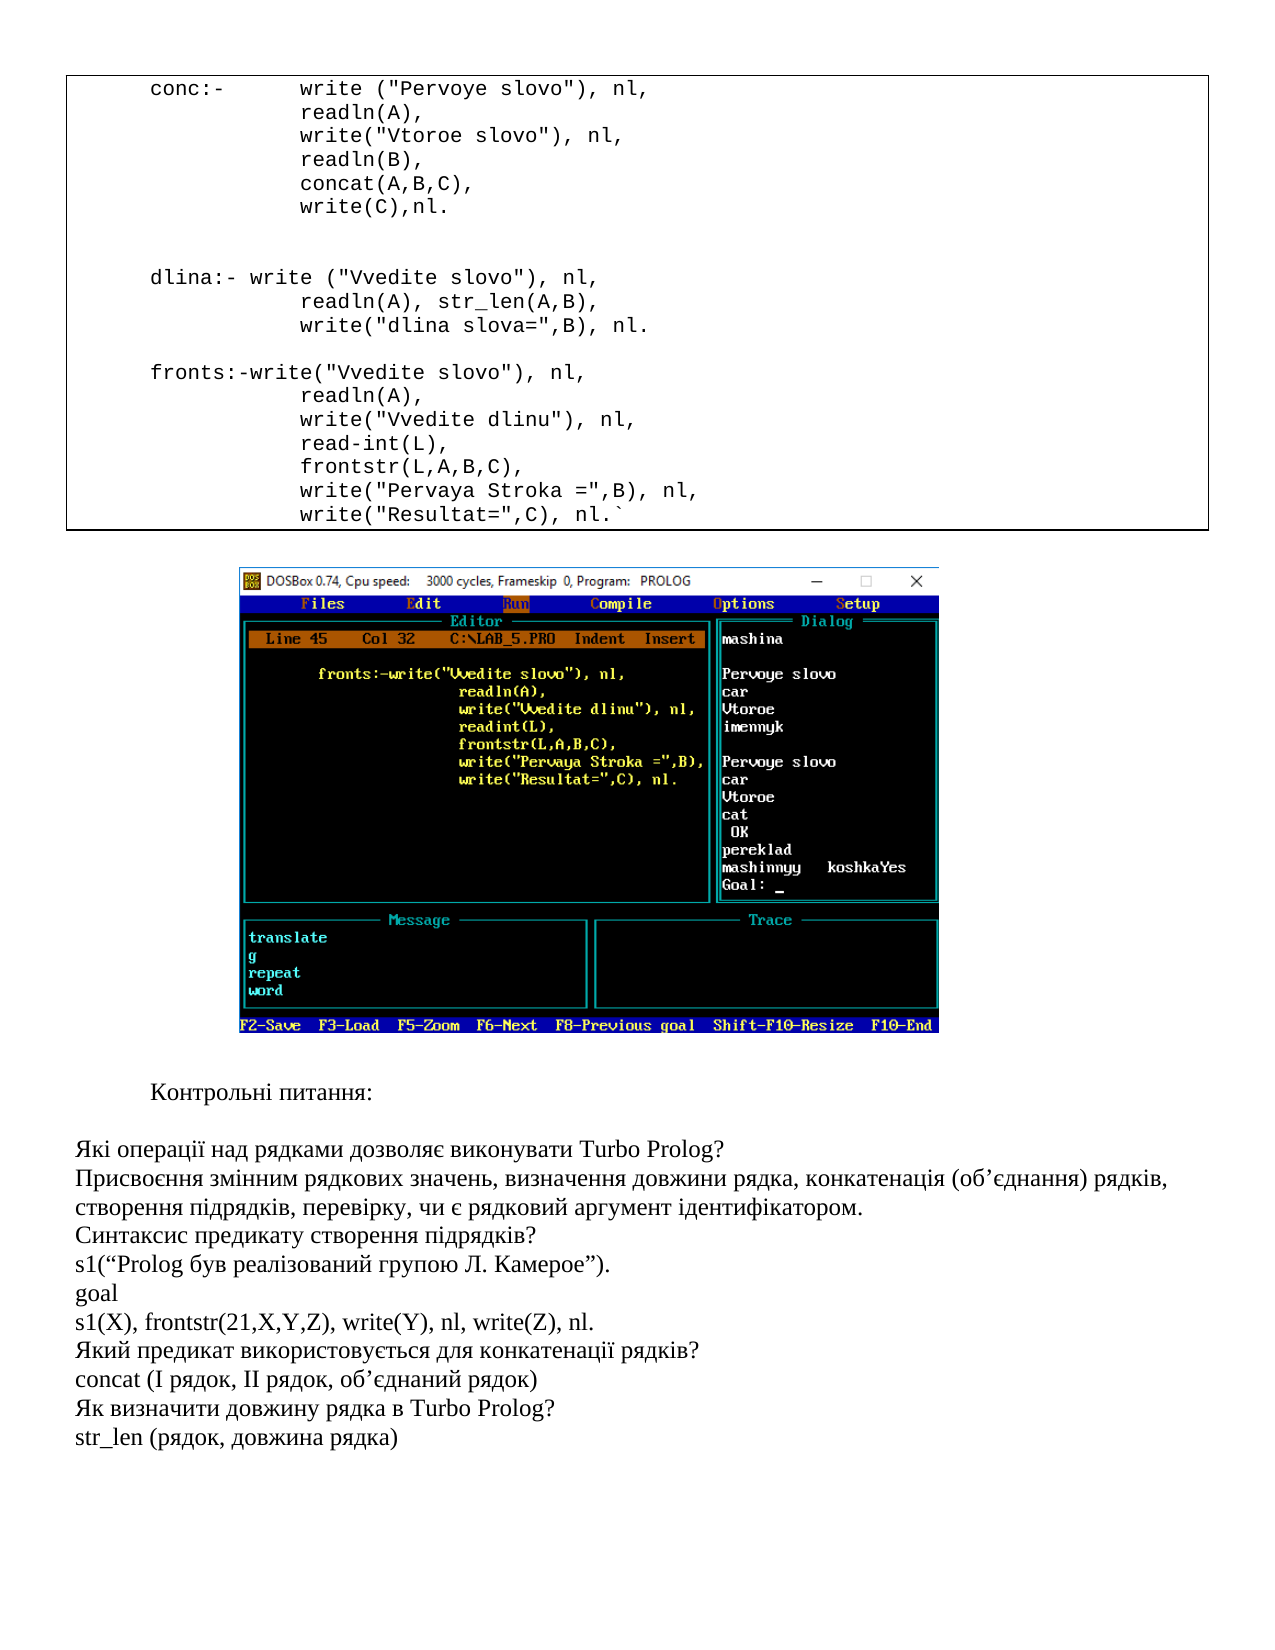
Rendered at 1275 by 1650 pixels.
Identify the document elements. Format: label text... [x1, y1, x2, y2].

text str_len (рядок, довжина рядка) [75, 1422, 1200, 1451]
text write("Vtoroe slovo"), nl, [75, 125, 1200, 149]
text Присвоєння змінним рядкових значень, визначення довжини рядка, конкатенація (об’єднання) рядків, створення підрядків, перевірку, чи є рядковий аргумент ідентифікатором. [75, 1163, 1200, 1221]
text s1(“Prolog був реалізований групою Л. Камерое”). [75, 1249, 1200, 1278]
text fronts:-write("Vvedite slovo"), nl, [75, 362, 1200, 386]
text readln(A), [75, 102, 1200, 125]
text write("dlina slova=",B), nl. [75, 314, 1200, 338]
picture [239, 567, 939, 1033]
text frontstr(L,A,B,C), [75, 456, 1200, 480]
text readln(A), [75, 386, 1200, 409]
text dlina:- write ("Vvedite slovo"), nl, [75, 267, 1200, 291]
text write("Resultat=",C), nl.` [67, 501, 1208, 529]
text conc:- write ("Pervoye slovo"), nl, [67, 76, 1208, 102]
text Як визначити довжину рядка в Turbo Prolog? [75, 1393, 1200, 1422]
text write("Pervaya Stroka =",B), nl, [75, 480, 1200, 501]
text goal [75, 1278, 1200, 1307]
text concat (I рядок, II рядок, об’єднаний рядок) [75, 1364, 1200, 1393]
text write(C),nl. [75, 196, 1200, 220]
text write("Vvedite dlinu"), nl, [75, 409, 1200, 433]
text Який предикат використовується для конкатенації рядків? [75, 1336, 1200, 1364]
text readln(B), [75, 149, 1200, 173]
text concat(A,B,C), [75, 173, 1200, 196]
text s1(X), frontstr(21,X,Y,Z), write(Y), nl, write(Z), nl. [75, 1307, 1200, 1336]
text readln(A), str_len(A,B), [75, 291, 1200, 314]
text Синтаксис предикату створення підрядків? [75, 1221, 1200, 1249]
text Контрольні питання: [75, 1077, 1200, 1106]
text Які операції над рядками дозволяє виконувати Turbo Prolog? [75, 1134, 1200, 1163]
text read-int(L), [75, 433, 1200, 456]
